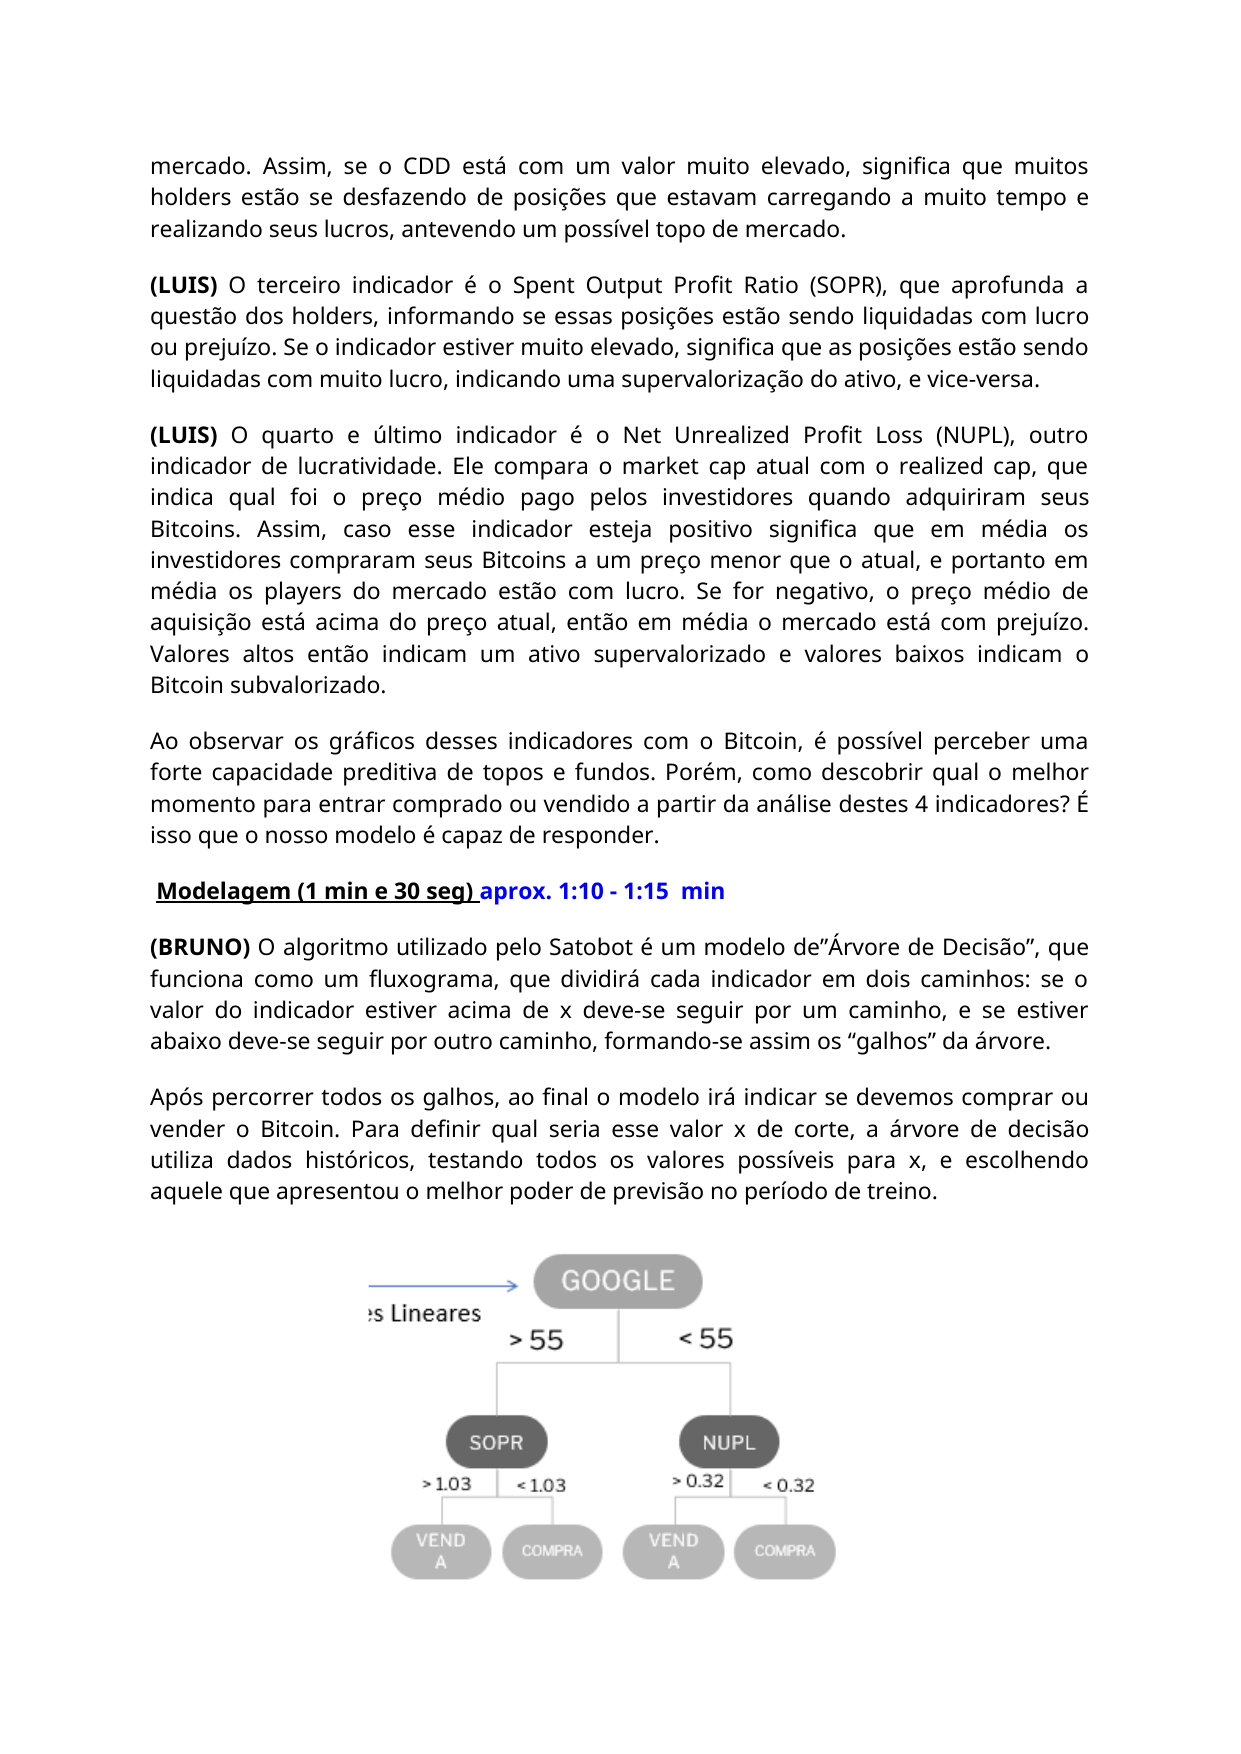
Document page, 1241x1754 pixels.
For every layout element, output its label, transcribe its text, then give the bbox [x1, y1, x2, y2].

text (BRUNO) O algoritmo utilizado pelo Satobot é um modelo de”Árvore de Decisão”, que funciona como um fluxograma, que dividirá cada indicador em dois caminhos: se o valor do indicador estiver acima de x deve-se seguir por um caminho, e se estiver abaixo deve-se seguir por outro caminho, formando-se assim os “galhos” da árvore. [150, 931, 1090, 1056]
text Modelagem (1 min e 30 seg) aprox. 1:10 - 1:15 min [150, 875, 1090, 906]
text (LUIS) O quarto e último indicador é o Net Unrealized Profit Loss (NUPL), outro indicador de lucratividade. Ele compara o market cap atual com o realized cap, que indica qual foi o preço médio pago pelos investidores quando adquiriram seus Bitcoins. Assim, caso esse indicador esteja positivo significa que em média os investidores compraram seus Bitcoins a um preço menor que o atual, e portanto em média os players do mercado estão com lucro. Se for negativo, o preço médio de aquisição está acima do preço atual, então em média o mercado está com prejuízo. Valores altos então indicam um ativo supervalorizado e valores baixos indicam o Bitcoin subvalorizado. [150, 419, 1090, 700]
text Após percorrer todos os galhos, ao final o modelo irá indicar se devemos comprar ou vender o Bitcoin. Para definir qual seria esse valor x de corte, a árvore de decisão utiliza dados históricos, testando todos os valores possíveis para x, e escolhendo aquele que apresentou o melhor poder de previsão no período de treino. [150, 1081, 1090, 1206]
picture [368, 1231, 872, 1589]
text Ao observar os gráficos desses indicadores com o Bitcoin, é possível perceber uma forte capacidade preditiva de topos e fundos. Porém, como descobrir qual o melhor momento para entrar comprado ou vendido a partir da análise destes 4 indicadores? É isso que o nosso modelo é capaz de responder. [150, 725, 1090, 850]
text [150, 150, 1090, 244]
text (LUIS) O terceiro indicador é o Spent Output Profit Ratio (SOPR), que aprofunda a questão dos holders, informando se essas posições estão sendo liquidadas com lucro ou prejuízo. Se o indicador estiver muito elevado, significa que as posições estão sendo liquidadas com muito lucro, indicando uma supervalorização do ativo, e vice-versa. [150, 269, 1090, 394]
